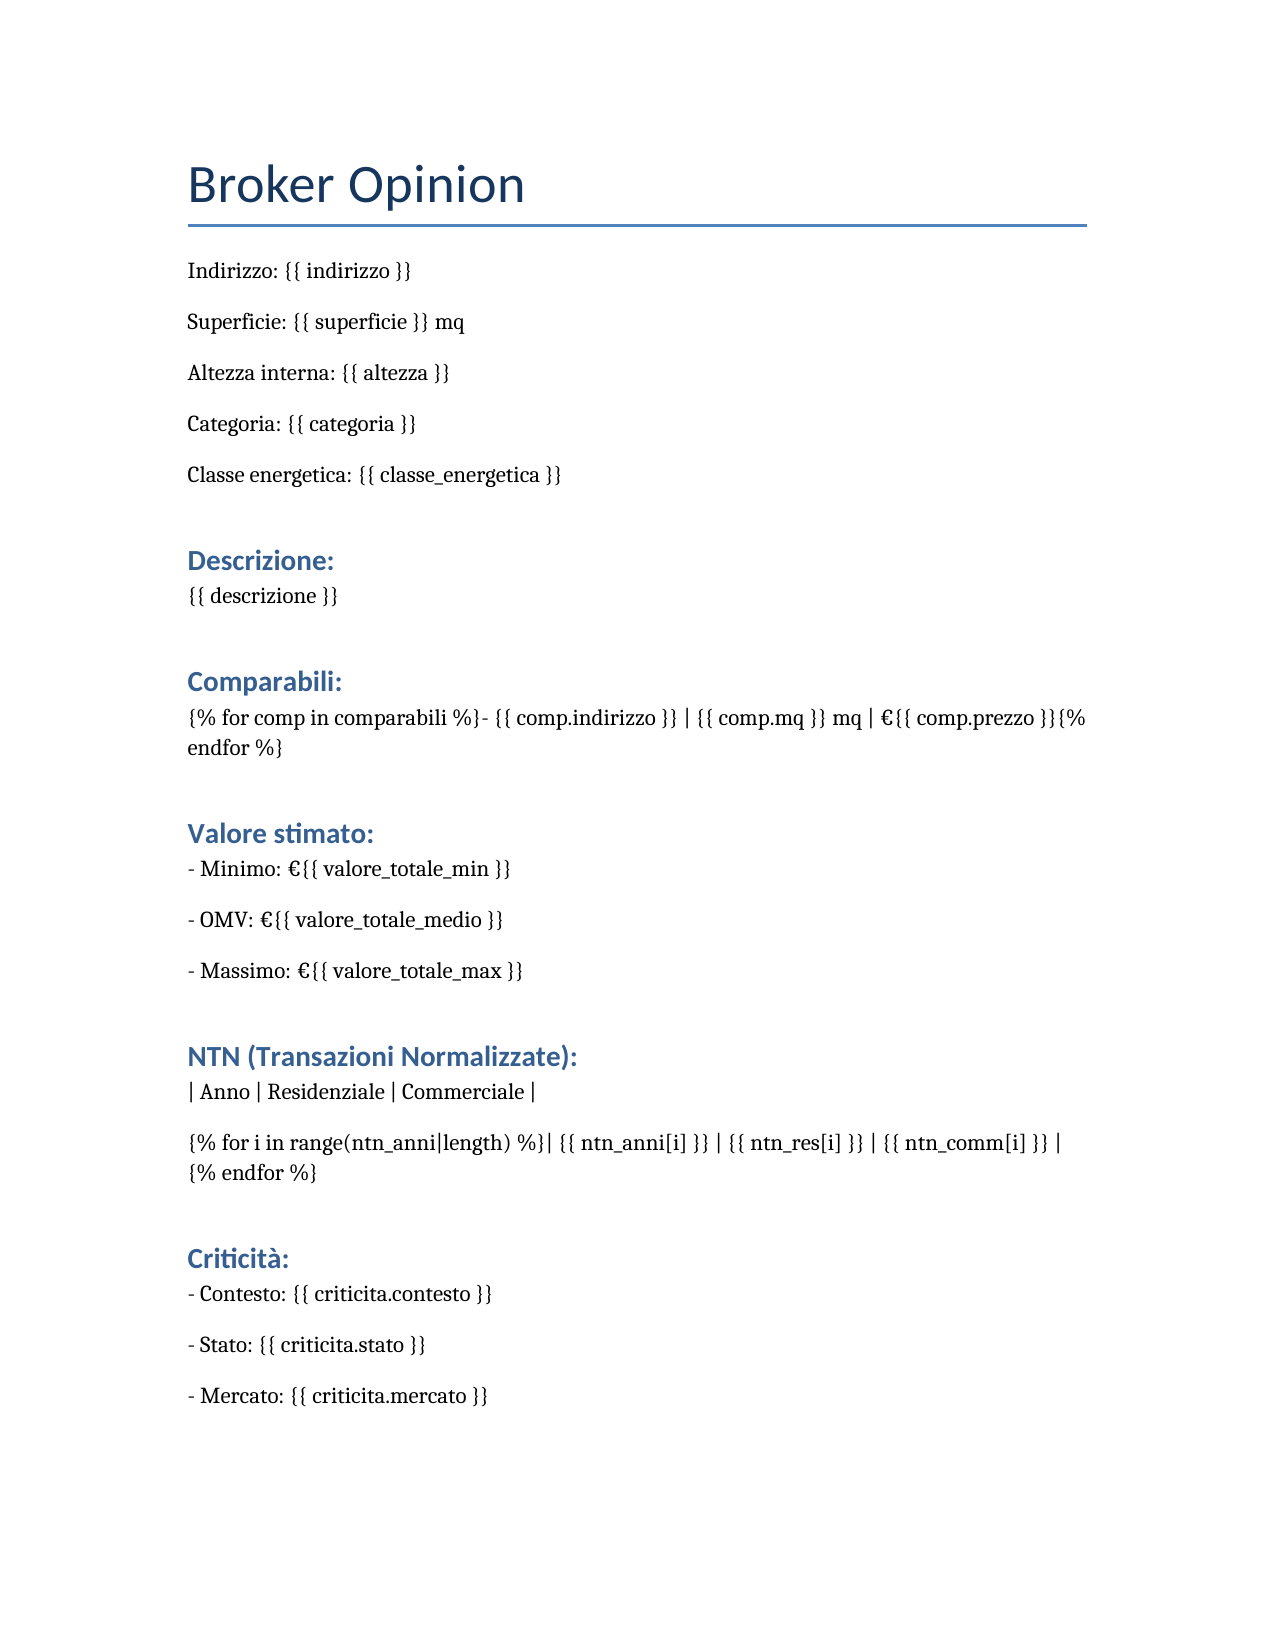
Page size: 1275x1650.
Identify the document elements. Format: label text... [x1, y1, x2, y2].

subtitle Criticità: [187, 1240, 1087, 1276]
subtitle Descrizione: [187, 542, 1087, 578]
text {% for i in range(ntn_anni|length) %}| {{ ntn_anni[i] }} | {{ ntn_res[i] }} | {{ ntn_comm[i] }} |{% endfor %} [187, 1130, 1087, 1186]
text | Anno | Residenziale | Commerciale | [187, 1079, 1087, 1105]
text - Minimo: €{{ valore_totale_min }} [187, 856, 1087, 882]
subtitle Comparabili: [187, 663, 1087, 699]
subtitle Valore stimato: [187, 815, 1087, 850]
text - Contesto: {{ criticita.contesto }} [187, 1281, 1087, 1308]
text Classe energetica: {{ classe_energetica }} [187, 462, 1087, 488]
text Altezza interna: {{ altezza }} [187, 360, 1087, 386]
text {% for comp in comparabili %}- {{ comp.indirizzo }} | {{ comp.mq }} mq | €{{ comp.prezzo }}{% endfor %} [187, 704, 1087, 761]
text - Stato: {{ criticita.stato }} [187, 1332, 1087, 1359]
text Superficie: {{ superficie }} mq [187, 309, 1087, 335]
text Indirizzo: {{ indirizzo }} [187, 258, 1087, 284]
text {{ descrizione }} [187, 583, 1087, 609]
subtitle NTN (Transazioni Normalizzate): [187, 1038, 1087, 1073]
text - Mercato: {{ criticita.mercato }} [187, 1383, 1087, 1410]
text - Massimo: €{{ valore_totale_max }} [187, 958, 1087, 984]
text - OMV: €{{ valore_totale_medio }} [187, 907, 1087, 933]
text Categoria: {{ categoria }} [187, 411, 1087, 437]
title Broker Opinion [187, 150, 1087, 227]
